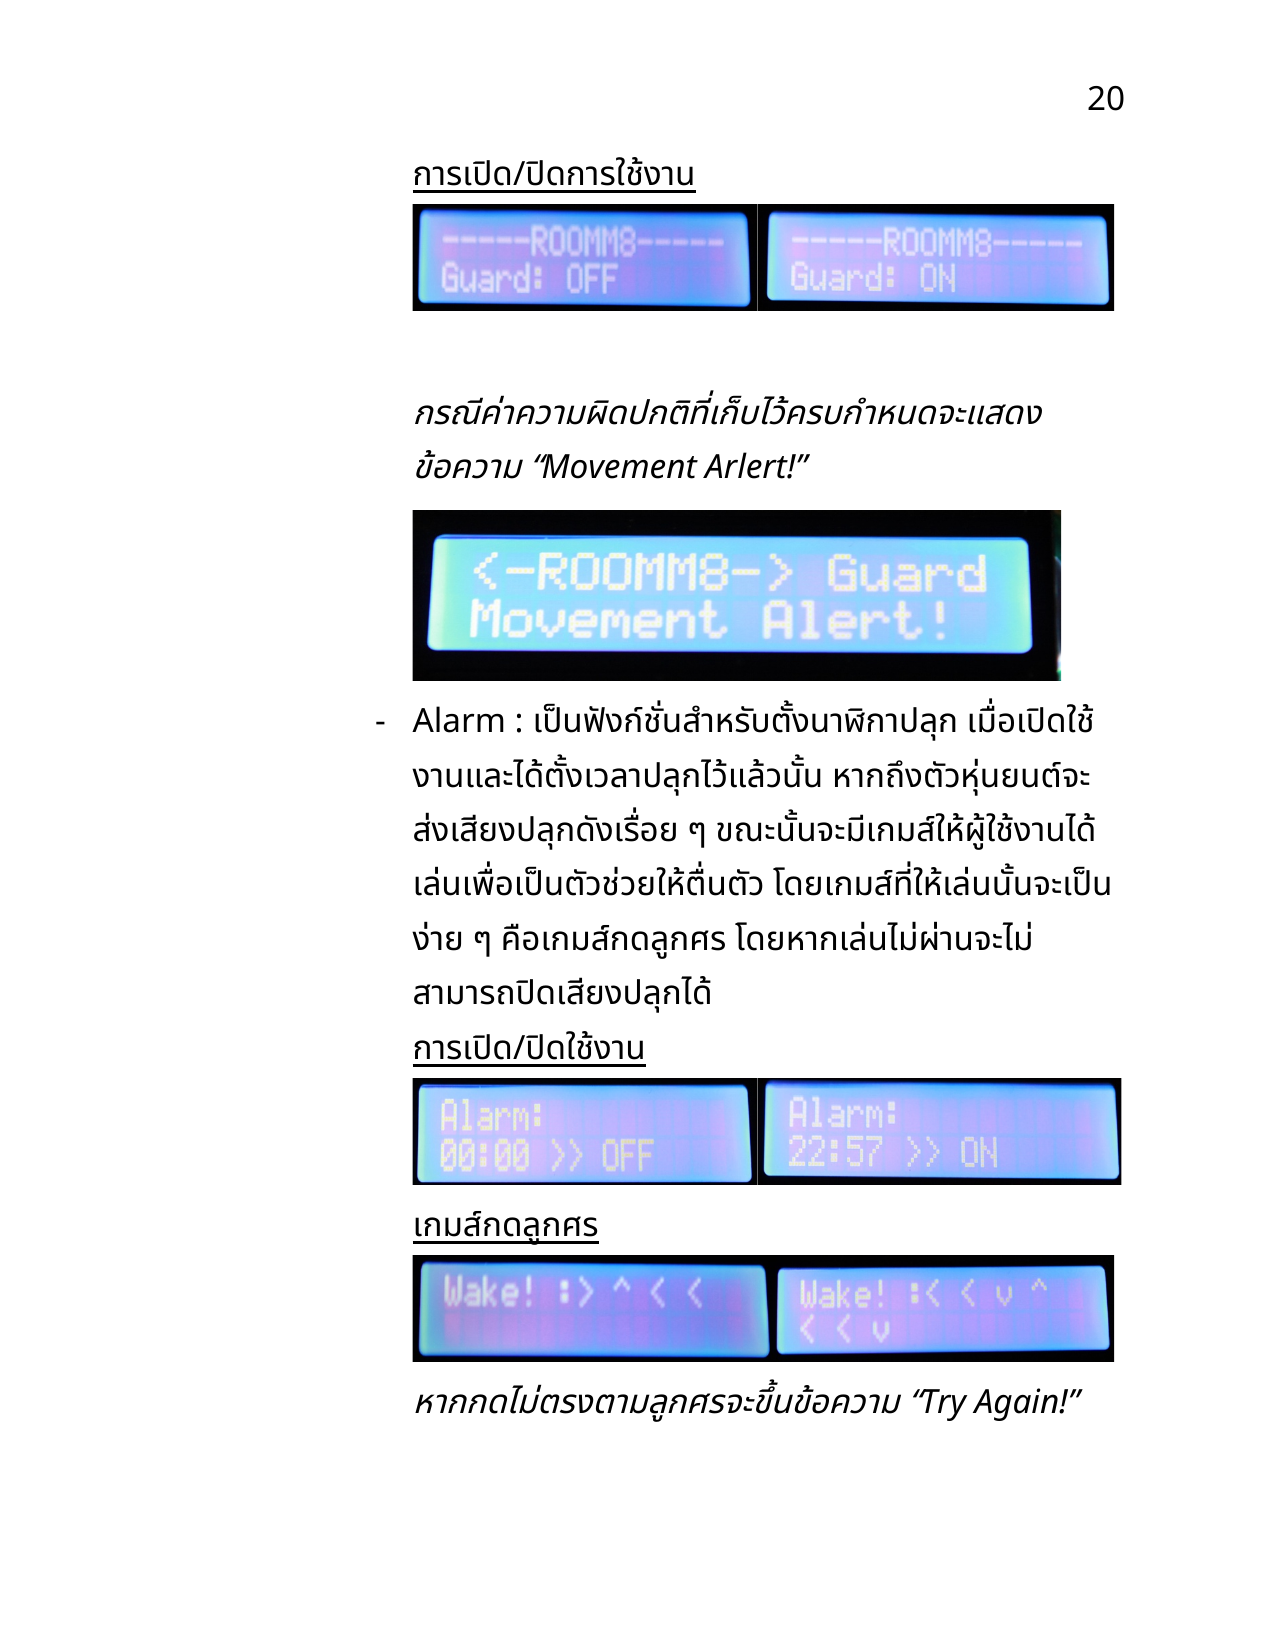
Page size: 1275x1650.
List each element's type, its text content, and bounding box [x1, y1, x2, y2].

text เกมส์กดลูกศร [412, 1201, 1125, 1251]
text กรณีค่าความผิดปกติที่เก็บไว้ครบกำหนดจะแสดงข้อความ “Movement Arlert!” [412, 389, 1125, 494]
list Alarm : เป็นฟังก์ชั่นสำหรับตั้งนาฬิกาปลุก เมื่อเปิดใช้งานและได้ตั้งเวลาปลุกไว้แล้วนั้น หากถึงตัวหุ่นยนต์จะส่งเสียงปลุกดังเรื่อย ๆ ขณะนั้นจะมีเกมส์ให้ผู้ใช้งานได้เล่นเพื่อเป็นตัวช่วยให้ตื่นตัว โดยเกมส์ที่ให้เล่นนั้นจะเป็นง่าย ๆ คือเกมส์กดลูกศร โดยหากเล่นไม่ผ่านจะไม่สามารถปิดเสียงปลุกได้ [375, 697, 1125, 1019]
picture [412, 204, 1115, 311]
text การเปิด/ปิดการใช้งาน [412, 150, 1125, 201]
picture [412, 1255, 1115, 1362]
text หากกดไม่ตรงตามลูกศรจะขึ้นข้อความ “Try Again!” [412, 1378, 1125, 1429]
picture [412, 510, 1062, 681]
text การเปิด/ปิดใช้งาน [412, 1023, 1125, 1074]
picture [412, 1078, 1122, 1185]
